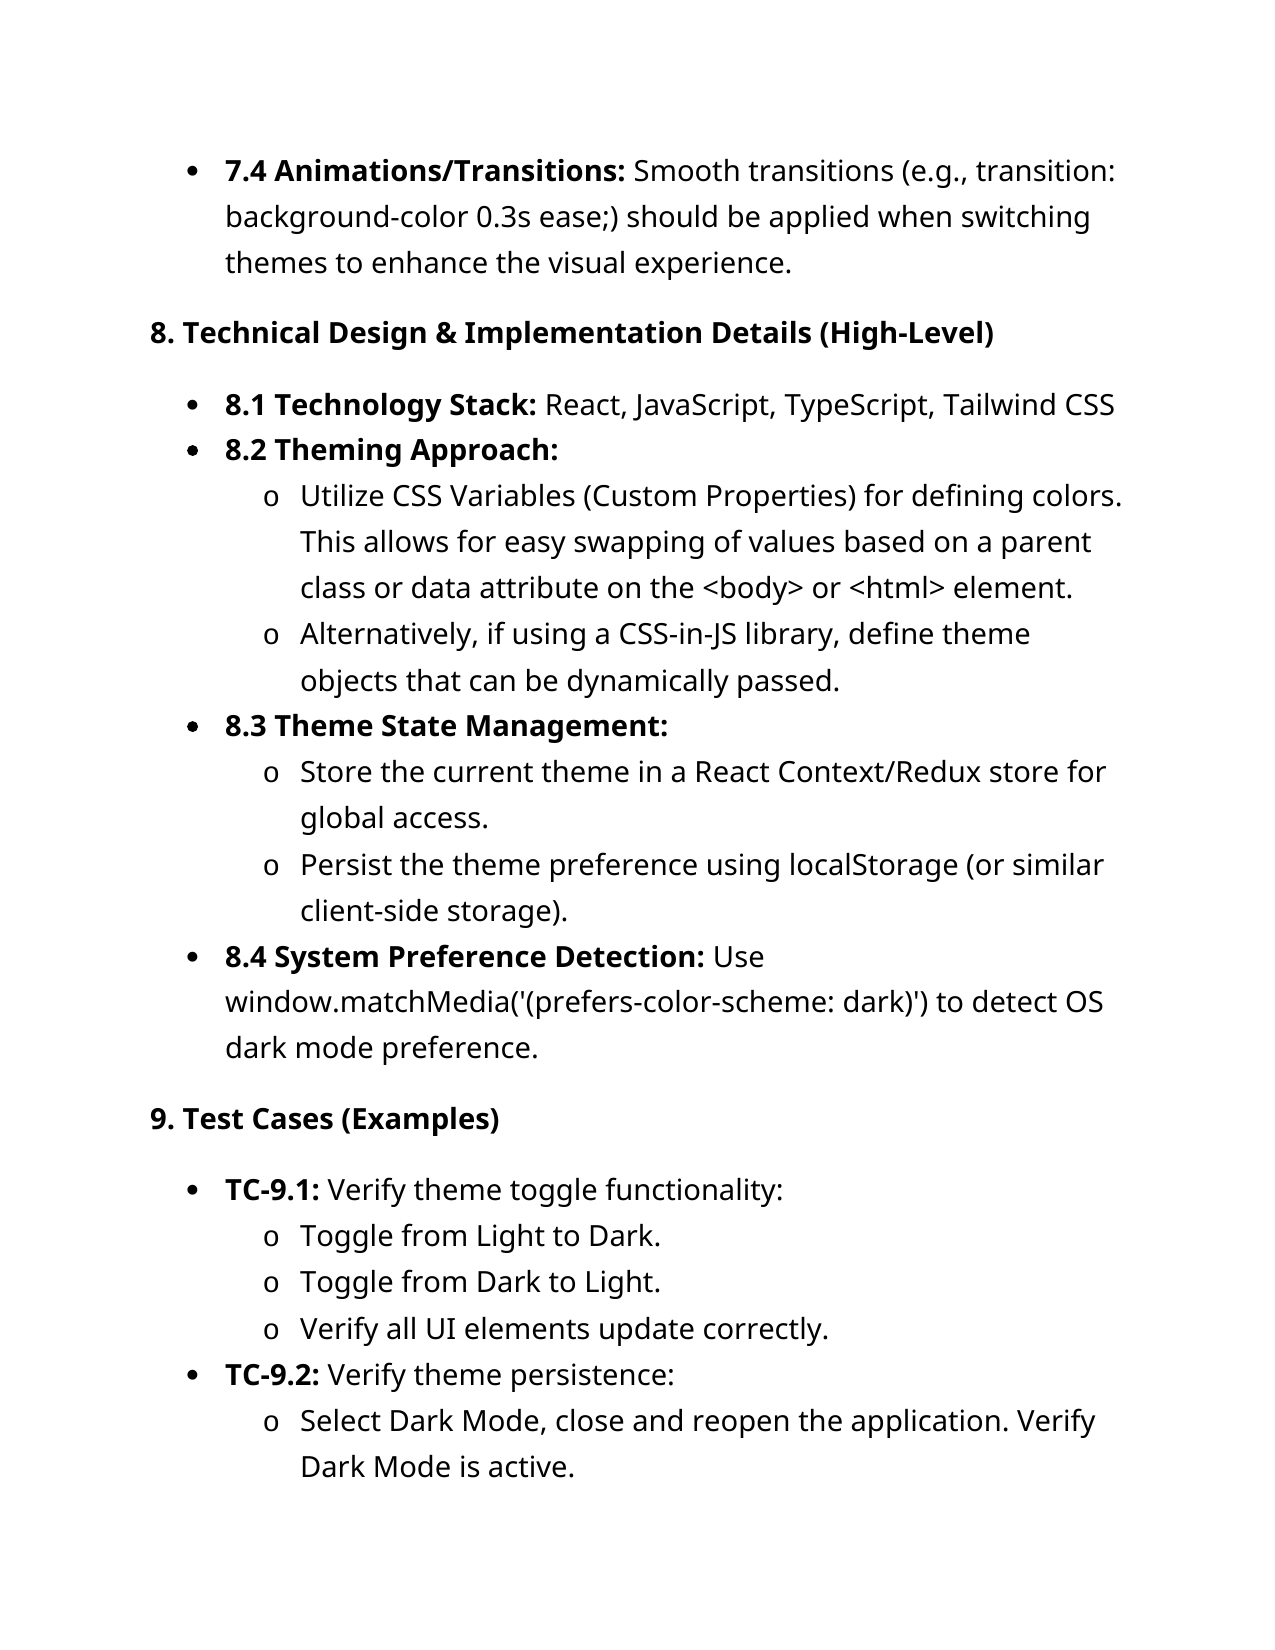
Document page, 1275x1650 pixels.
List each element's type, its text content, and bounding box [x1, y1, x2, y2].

list Alternatively, if using a CSS-in-JS library, define theme objects that can be dynamically passed. [262, 614, 1125, 699]
list Verify all UI elements update correctly. [262, 1308, 1125, 1348]
list 8.1 Technology Stack: React, JavaScript, TypeScript, Tailwind CSS [187, 384, 1125, 423]
list 8.3 Theme State Management: [187, 706, 1125, 745]
text 8. Technical Design & Implementation Details (High-Level) [150, 313, 1125, 352]
list Utilize CSS Variables (Custom Properties) for defining colors. This allows for easy swapping of values based on a parent class or data attribute on the <body> or <html> element. [262, 476, 1125, 607]
list TC-9.2: Verify theme persistence: [187, 1354, 1125, 1394]
list Select Dark Mode, close and reopen the application. Verify Dark Mode is active. [262, 1400, 1125, 1486]
list 7.4 Animations/Transitions: Smooth transitions (e.g., transition: background-color 0.3s ease;) should be applied when switching themes to enhance the visual experience. [187, 150, 1125, 282]
list Persist the theme preference using localStorage (or similar client-side storage). [262, 844, 1125, 929]
list Store the current theme in a React Context/Redux store for global access. [262, 752, 1125, 837]
list TC-9.1: Verify theme toggle functionality: [187, 1169, 1125, 1209]
list Toggle from Light to Dark. [262, 1216, 1125, 1255]
list 8.2 Theming Approach: [187, 430, 1125, 469]
list Toggle from Dark to Light. [262, 1262, 1125, 1302]
text 9. Test Cases (Examples) [150, 1099, 1125, 1138]
list 8.4 System Preference Detection: Use window.matchMedia('(prefers-color-scheme: dark)') to detect OS dark mode preference. [187, 936, 1125, 1067]
